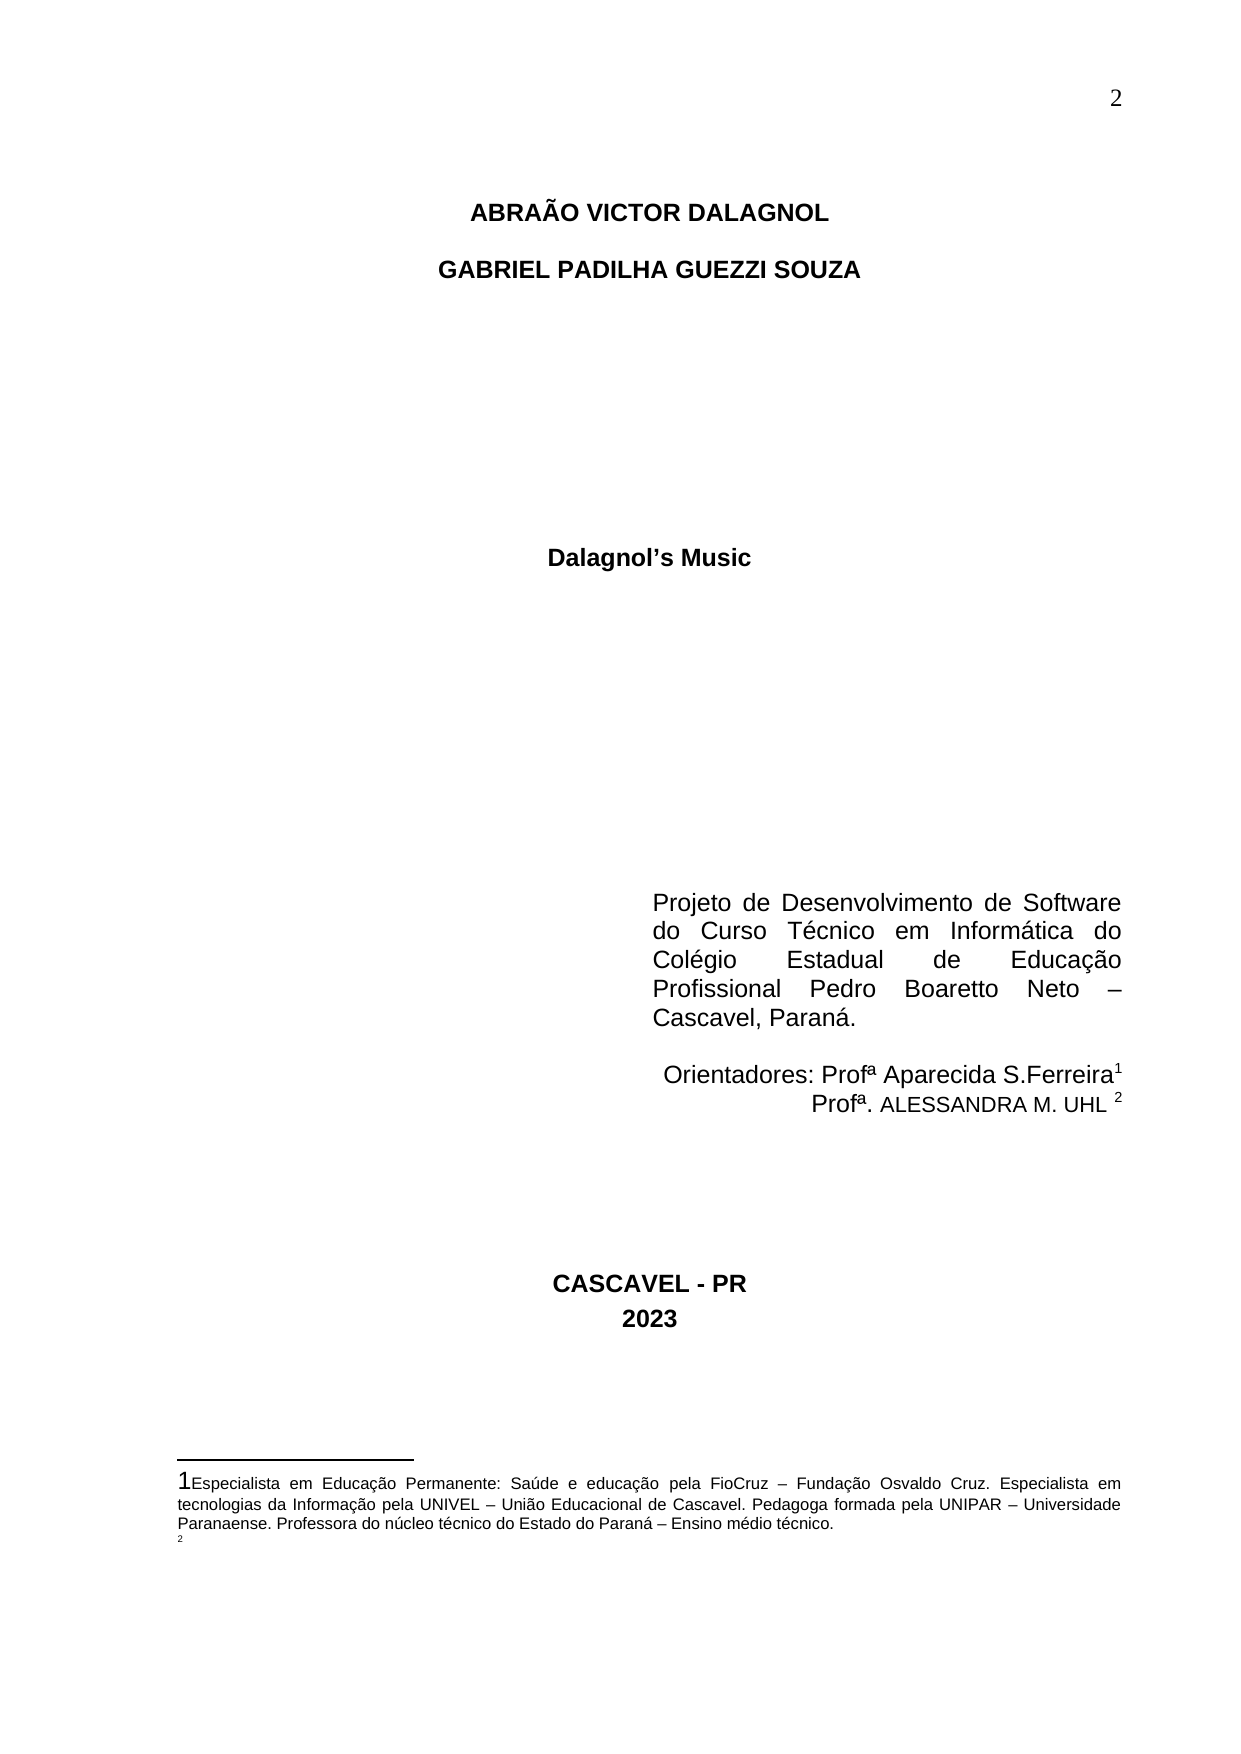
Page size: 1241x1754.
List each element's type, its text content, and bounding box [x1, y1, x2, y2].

text Dalagnol’s Music [177, 543, 1122, 571]
text Profª. ALESSANDRA M. UHL 2 [768, 1089, 1122, 1118]
text Projeto de Desenvolvimento de Software do Curso Técnico em Informática do Colégio Estadual de Educação Profissional Pedro Boaretto Neto – Cascavel, Paraná. [652, 888, 1122, 1031]
text CASCAVEL - PR [177, 1268, 1122, 1297]
text 2023 [177, 1304, 1122, 1333]
text ABRAÃO VICTOR DALAGNOL [177, 198, 1122, 226]
text Orientadores: Profª Aparecida S.Ferreira [652, 1060, 1122, 1089]
text GABRIEL PADILHA GUEZZI SOUZA [177, 255, 1122, 284]
